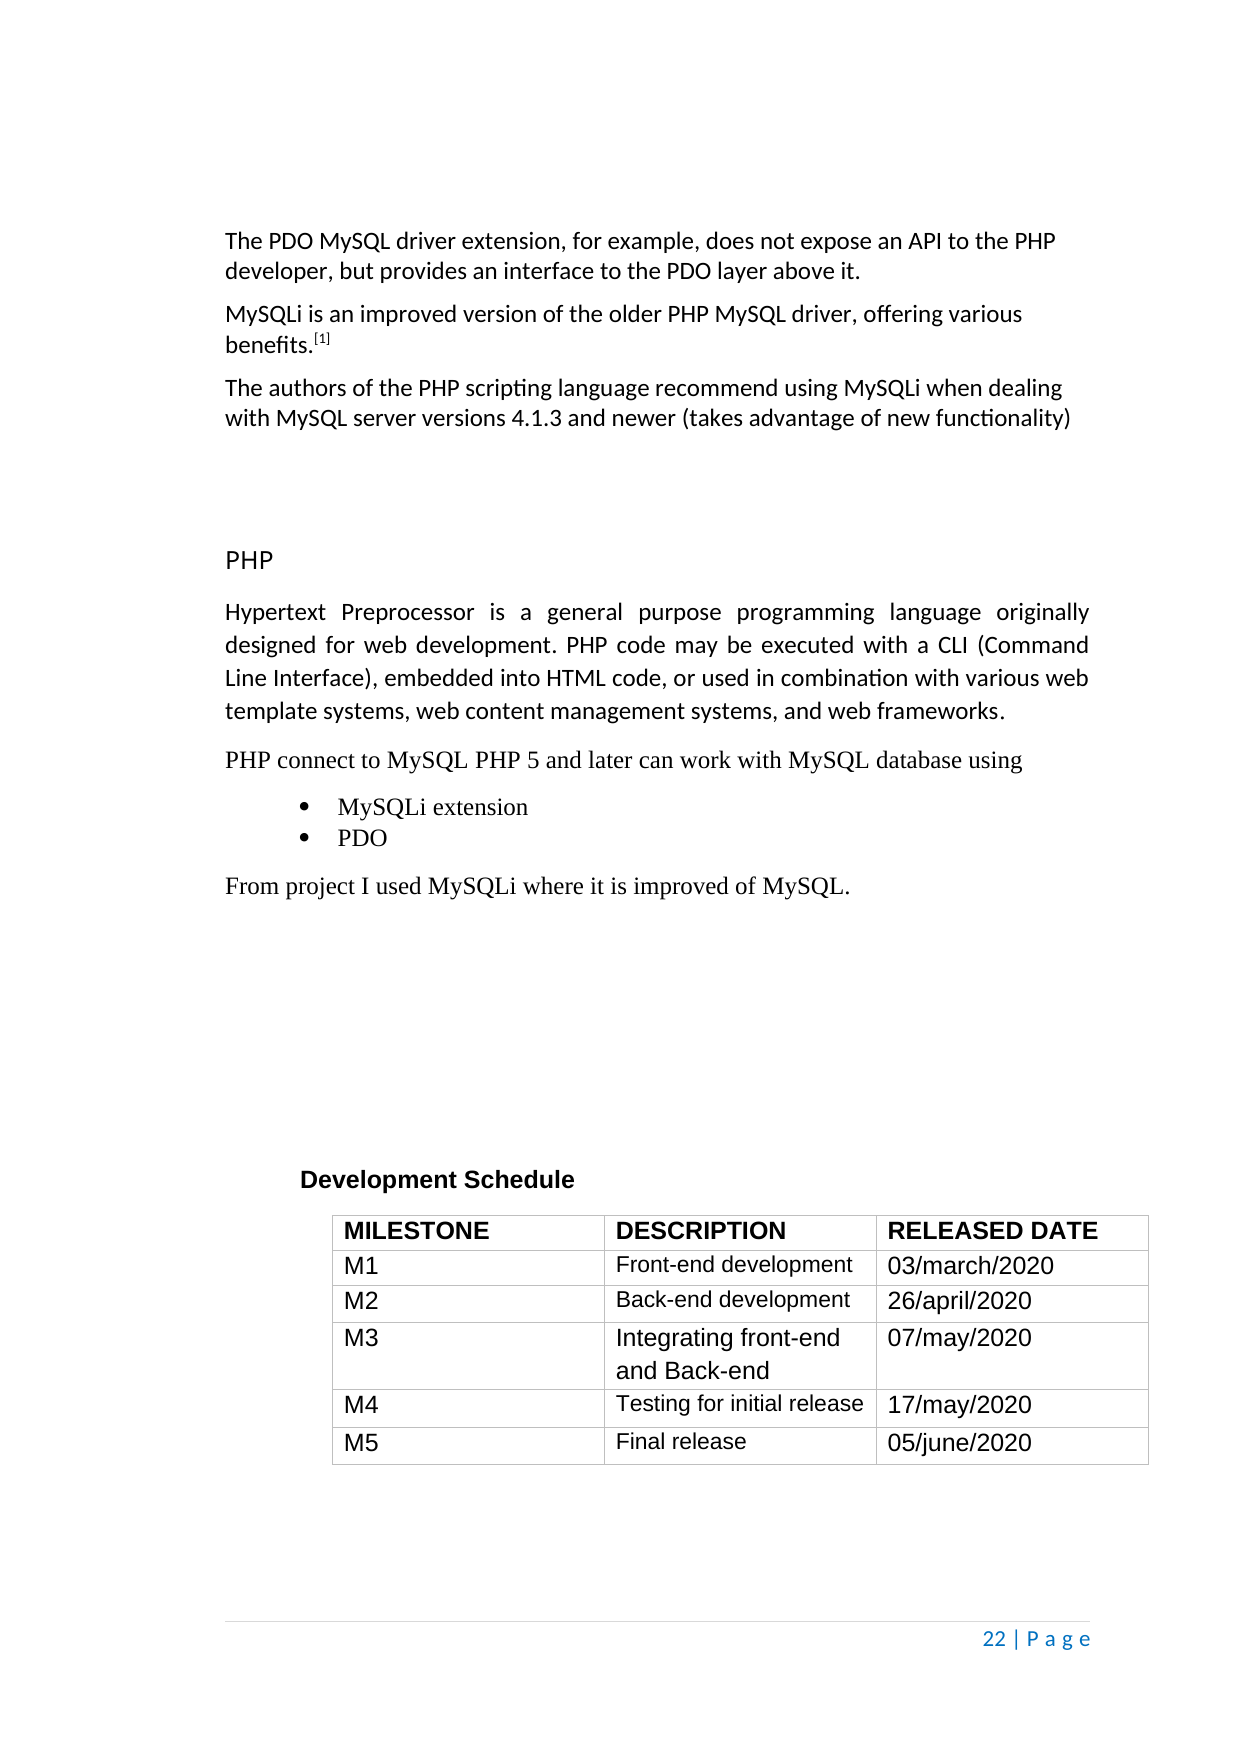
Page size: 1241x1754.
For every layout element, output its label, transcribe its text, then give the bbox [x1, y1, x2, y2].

table_cell 03/march/2020 [877, 1251, 1148, 1284]
table_cell Back-end development [605, 1286, 876, 1322]
table_cell M5 [333, 1428, 604, 1464]
text Development Schedule [300, 1165, 1090, 1194]
text The authors of the PHP scripting language recommend using MySQLi when dealing with MySQL server versions 4.1.3 and newer (takes advantage of new functionality) [225, 372, 1090, 433]
table_header DESCRIPTION [605, 1216, 876, 1250]
table_cell 05/june/2020 [877, 1428, 1148, 1464]
text From project I used MySQLi where it is improved of MySQL. [225, 871, 1090, 900]
text MySQLi is an improved version of the older PHP MySQL driver, offering various benefits.[1] [225, 298, 1090, 359]
table_cell 26/april/2020 [877, 1286, 1148, 1322]
table_cell 07/may/2020 [877, 1323, 1148, 1389]
text PHP connect to MySQL PHP 5 and later can work with MySQL database using [225, 745, 1090, 773]
table_header RELEASED DATE [877, 1216, 1148, 1250]
table_cell 17/may/2020 [877, 1390, 1148, 1427]
table_cell M4 [333, 1390, 604, 1427]
table_cell Testing for initial release [605, 1390, 876, 1427]
table_header MILESTONE [333, 1216, 604, 1250]
table_cell M2 [333, 1286, 604, 1322]
text Hypertext Preprocessor is a general purpose programming language originally designed for web development. PHP code may be executed with a CLI (Command Line Interface), embedded into HTML code, or used in combination with various web template systems, web content management systems, and web frameworks. [225, 596, 1090, 726]
list MySQLi extension [300, 792, 1090, 821]
table_cell M3 [333, 1323, 604, 1389]
table_cell Integrating front-end and Back-end [605, 1323, 876, 1389]
list PDO [300, 823, 1090, 852]
text The PDO MySQL driver extension, for example, does not expose an API to the PHP developer, but provides an interface to the PDO layer above it. [225, 225, 1090, 286]
table_cell Front-end development [605, 1251, 876, 1284]
text PHP [225, 543, 1090, 577]
table_cell Final release [605, 1428, 876, 1464]
table_cell M1 [333, 1251, 604, 1284]
